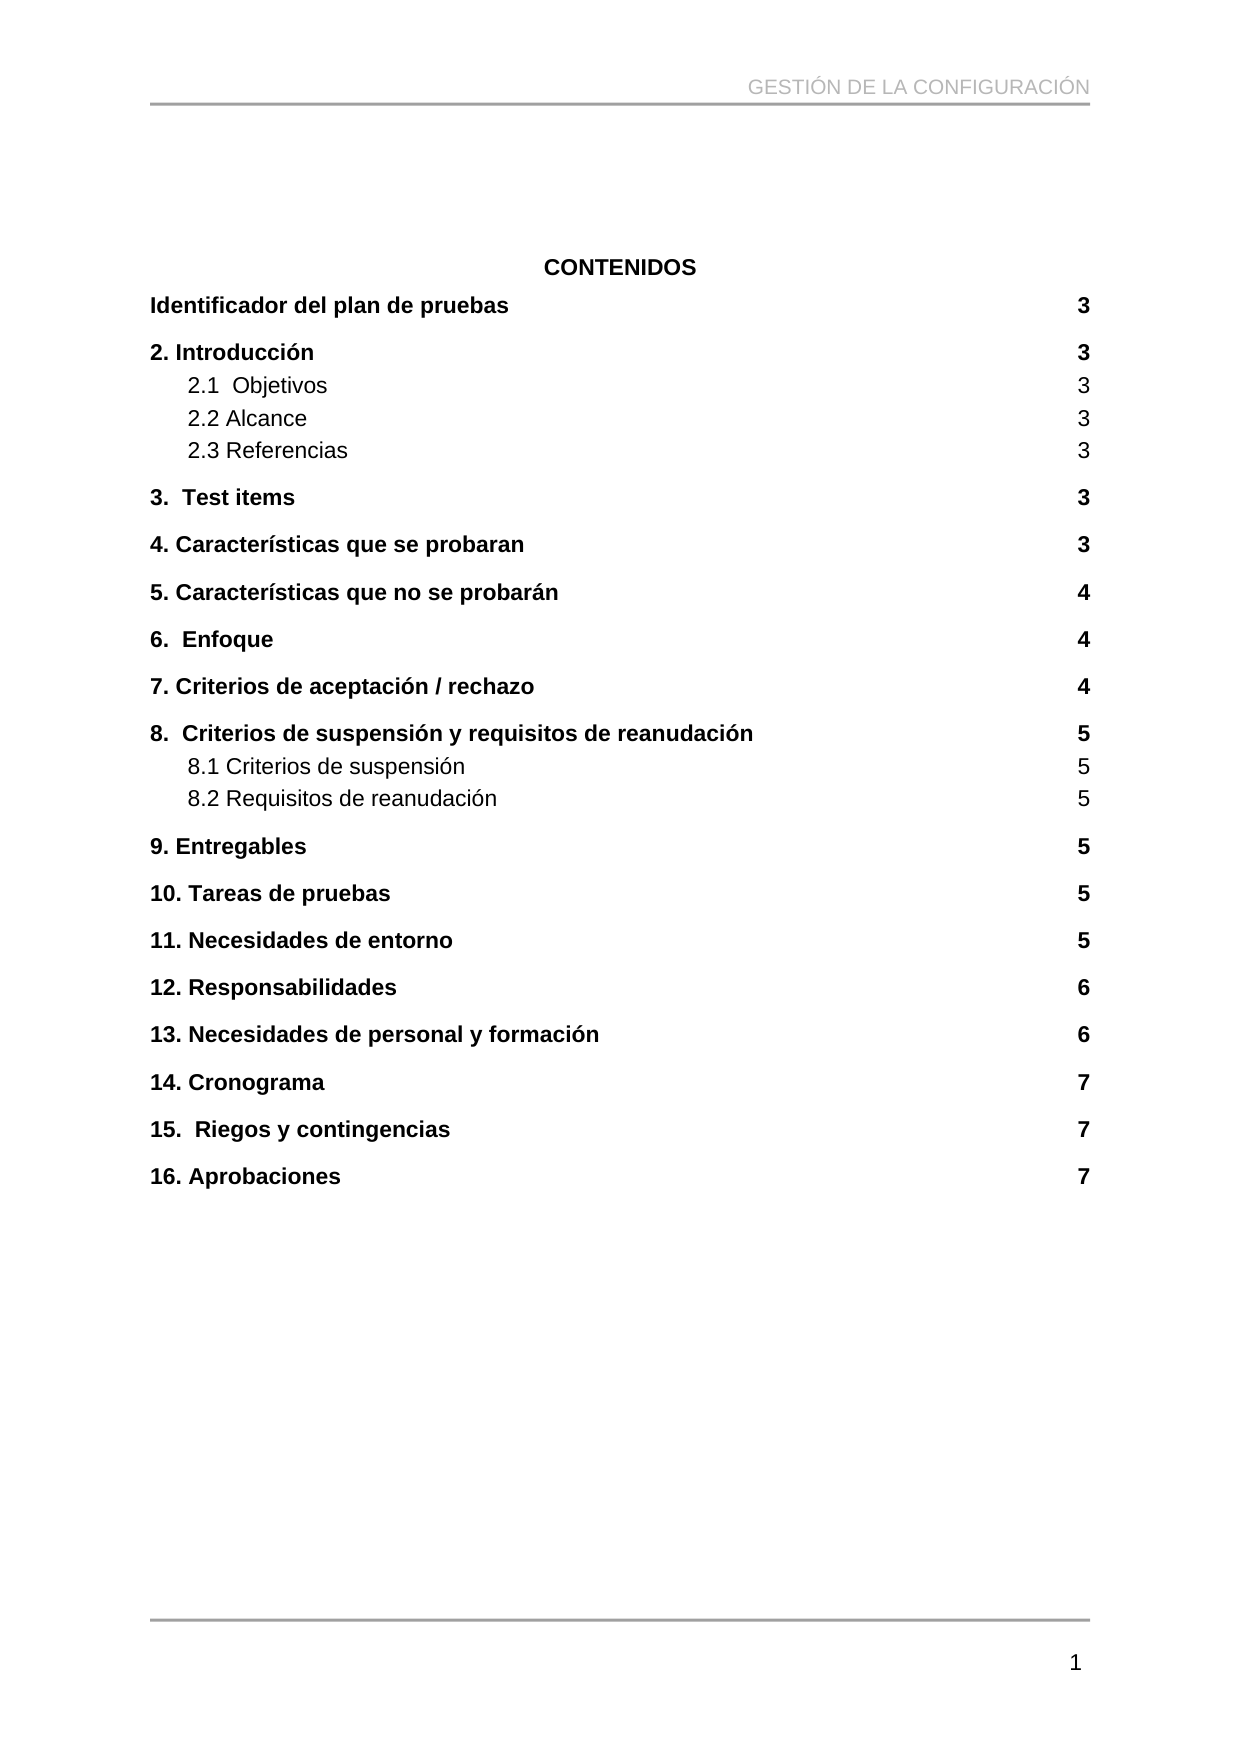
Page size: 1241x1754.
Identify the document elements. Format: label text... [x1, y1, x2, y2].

text CONTENIDOS [150, 253, 1090, 280]
